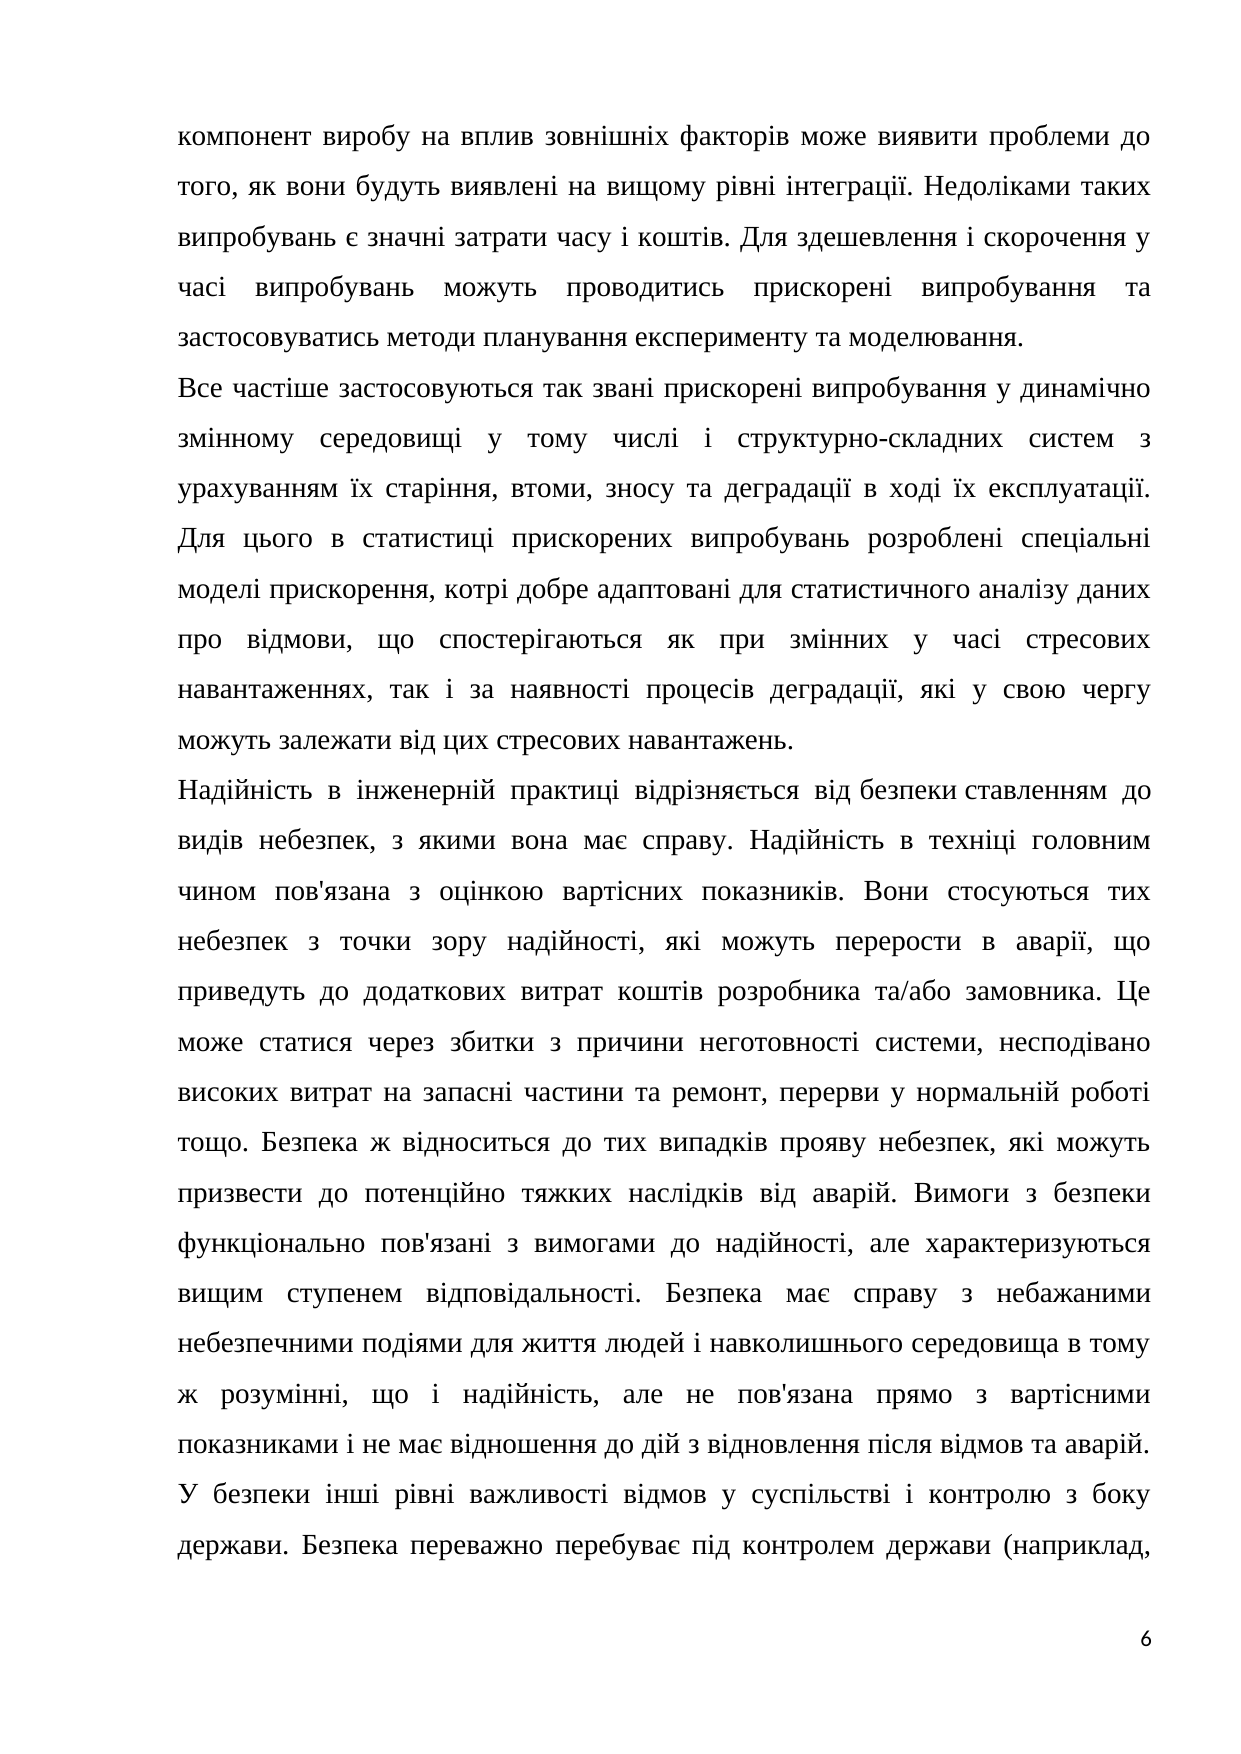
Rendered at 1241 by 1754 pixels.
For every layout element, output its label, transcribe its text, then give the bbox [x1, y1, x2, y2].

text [177, 772, 1152, 1560]
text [177, 118, 1152, 353]
text Все частіше застосовуються так звані прискорені випробування у динамічно змінному середовищі у тому числі і структурно-складних систем з урахуванням їх старіння, втоми, зносу та деградації в ході їх експлуатації. Для цього в статистиці прискорених випробувань розроблені спеціальні моделі прискорення, котрі добре адаптовані для статистичного аналізу даних про відмови, що спостерігаються як при змінних у часі стресових навантаженнях, так і за наявності процесів деградації, які у свою чергу можуть залежати від цих стресових навантажень. [177, 370, 1152, 755]
